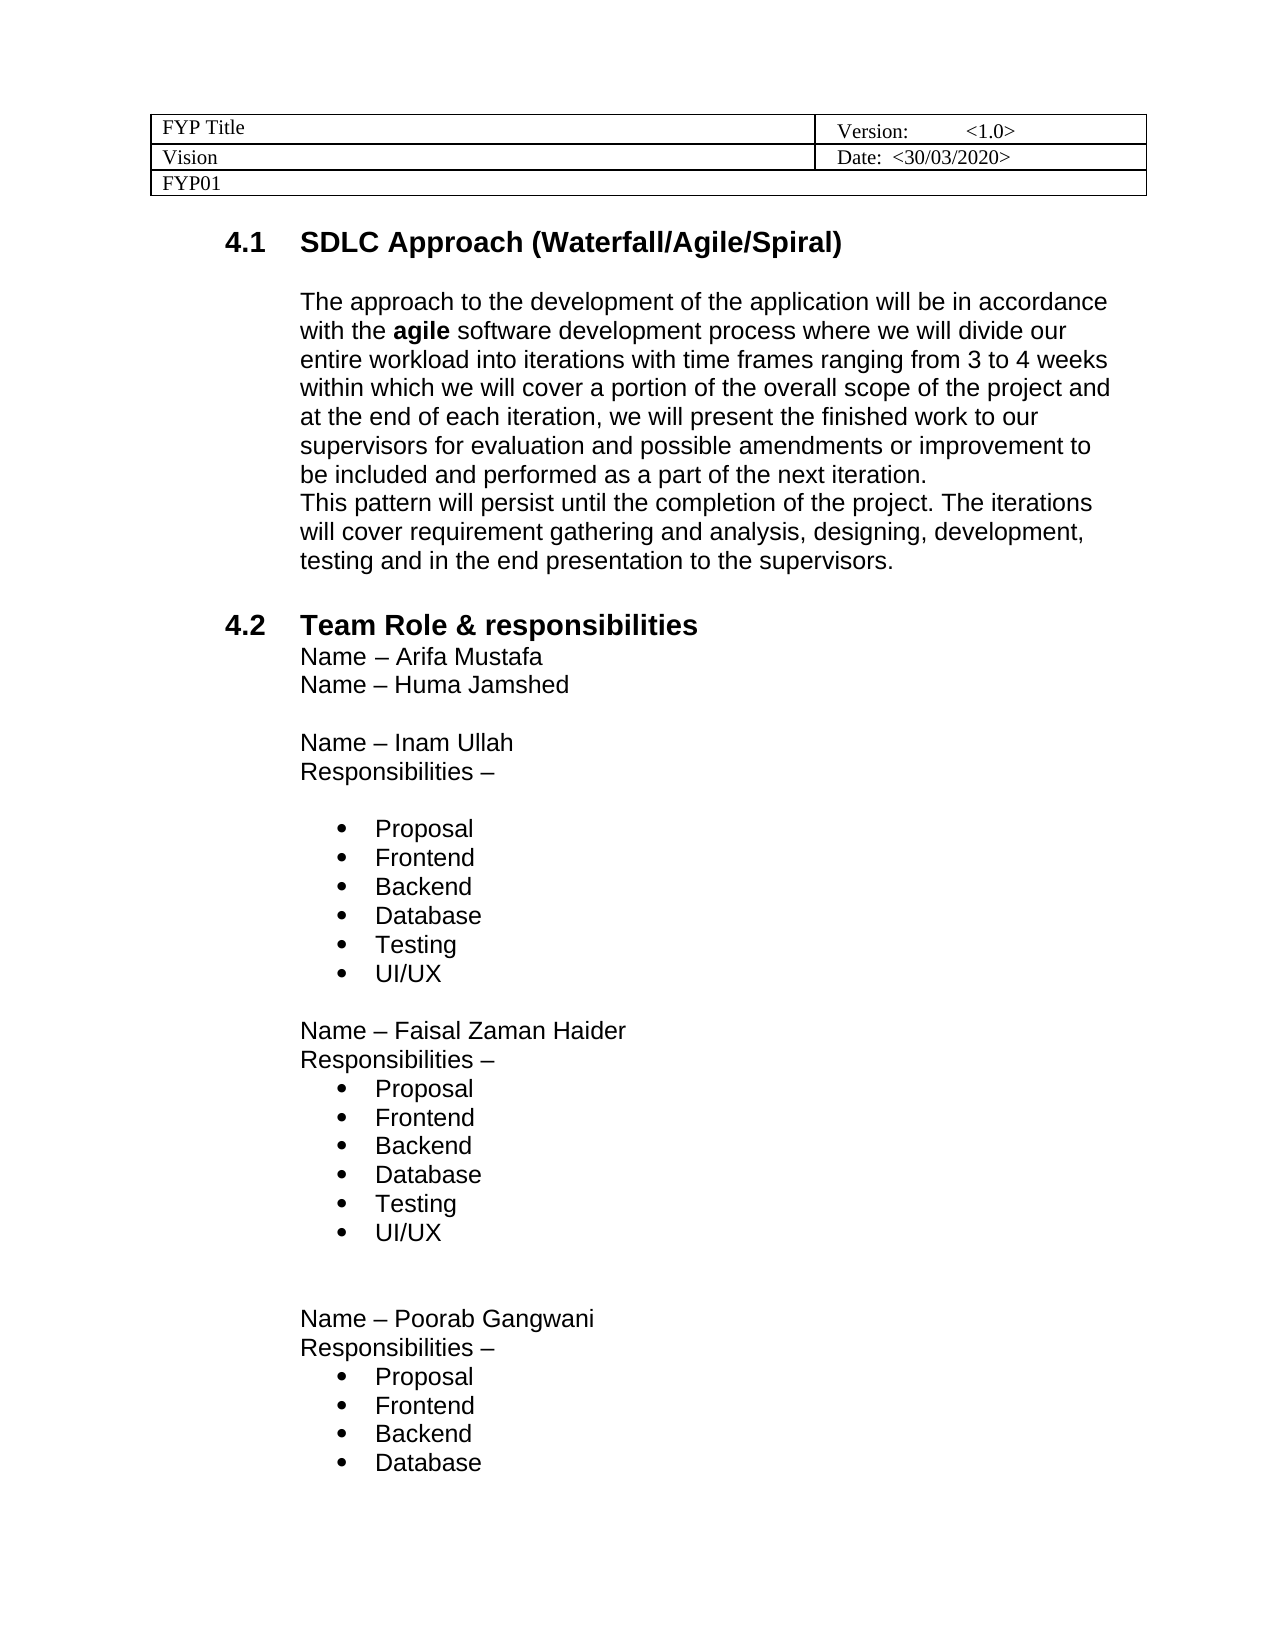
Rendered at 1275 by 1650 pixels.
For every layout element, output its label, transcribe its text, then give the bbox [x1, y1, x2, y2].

list Testing [337, 930, 1125, 958]
text This pattern will persist until the completion of the project. The iterations will cover requirement gathering and analysis, designing, development, testing and in the end presentation to the supervisors. [300, 488, 1125, 575]
text Responsibilities – [225, 1333, 1125, 1362]
list Database [337, 1448, 1125, 1477]
list Proposal [337, 814, 1125, 843]
text Name – Faisal Zaman Haider [225, 1016, 1125, 1045]
list Backend [337, 1419, 1125, 1448]
list Testing [337, 1189, 1125, 1218]
list Frontend [337, 1102, 1125, 1131]
list Backend [337, 872, 1125, 901]
text Responsibilities – [225, 757, 1125, 786]
list UI/UX [337, 1218, 1125, 1247]
list Frontend [337, 843, 1125, 872]
text Name – Poorab Gangwani [225, 1304, 1125, 1333]
text 4.1 SDLC Approach (Waterfall/Agile/Spiral) [225, 225, 1125, 258]
list Frontend [337, 1391, 1125, 1419]
list Database [337, 1160, 1125, 1189]
text Name – Arifa Mustafa [225, 642, 1125, 671]
text Name – Inam Ullah [225, 728, 1125, 757]
list Database [337, 901, 1125, 930]
list UI/UX [337, 958, 1125, 987]
text Responsibilities – [225, 1045, 1125, 1074]
list Proposal [337, 1074, 1125, 1102]
list Proposal [337, 1362, 1125, 1391]
text The approach to the development of the application will be in accordance with the agile software development process where we will divide our entire workload into iterations with time frames ranging from 3 to 4 weeks within which we will cover a portion of the overall scope of the project and at the end of each iteration, we will present the finished work to our supervisors for evaluation and possible amendments or improvement to be included and performed as a part of the next iteration. [300, 287, 1125, 488]
list Backend [337, 1131, 1125, 1160]
text Name – Huma Jamshed [225, 671, 1125, 699]
text 4.2 Team Role & responsibilities [225, 608, 1125, 642]
